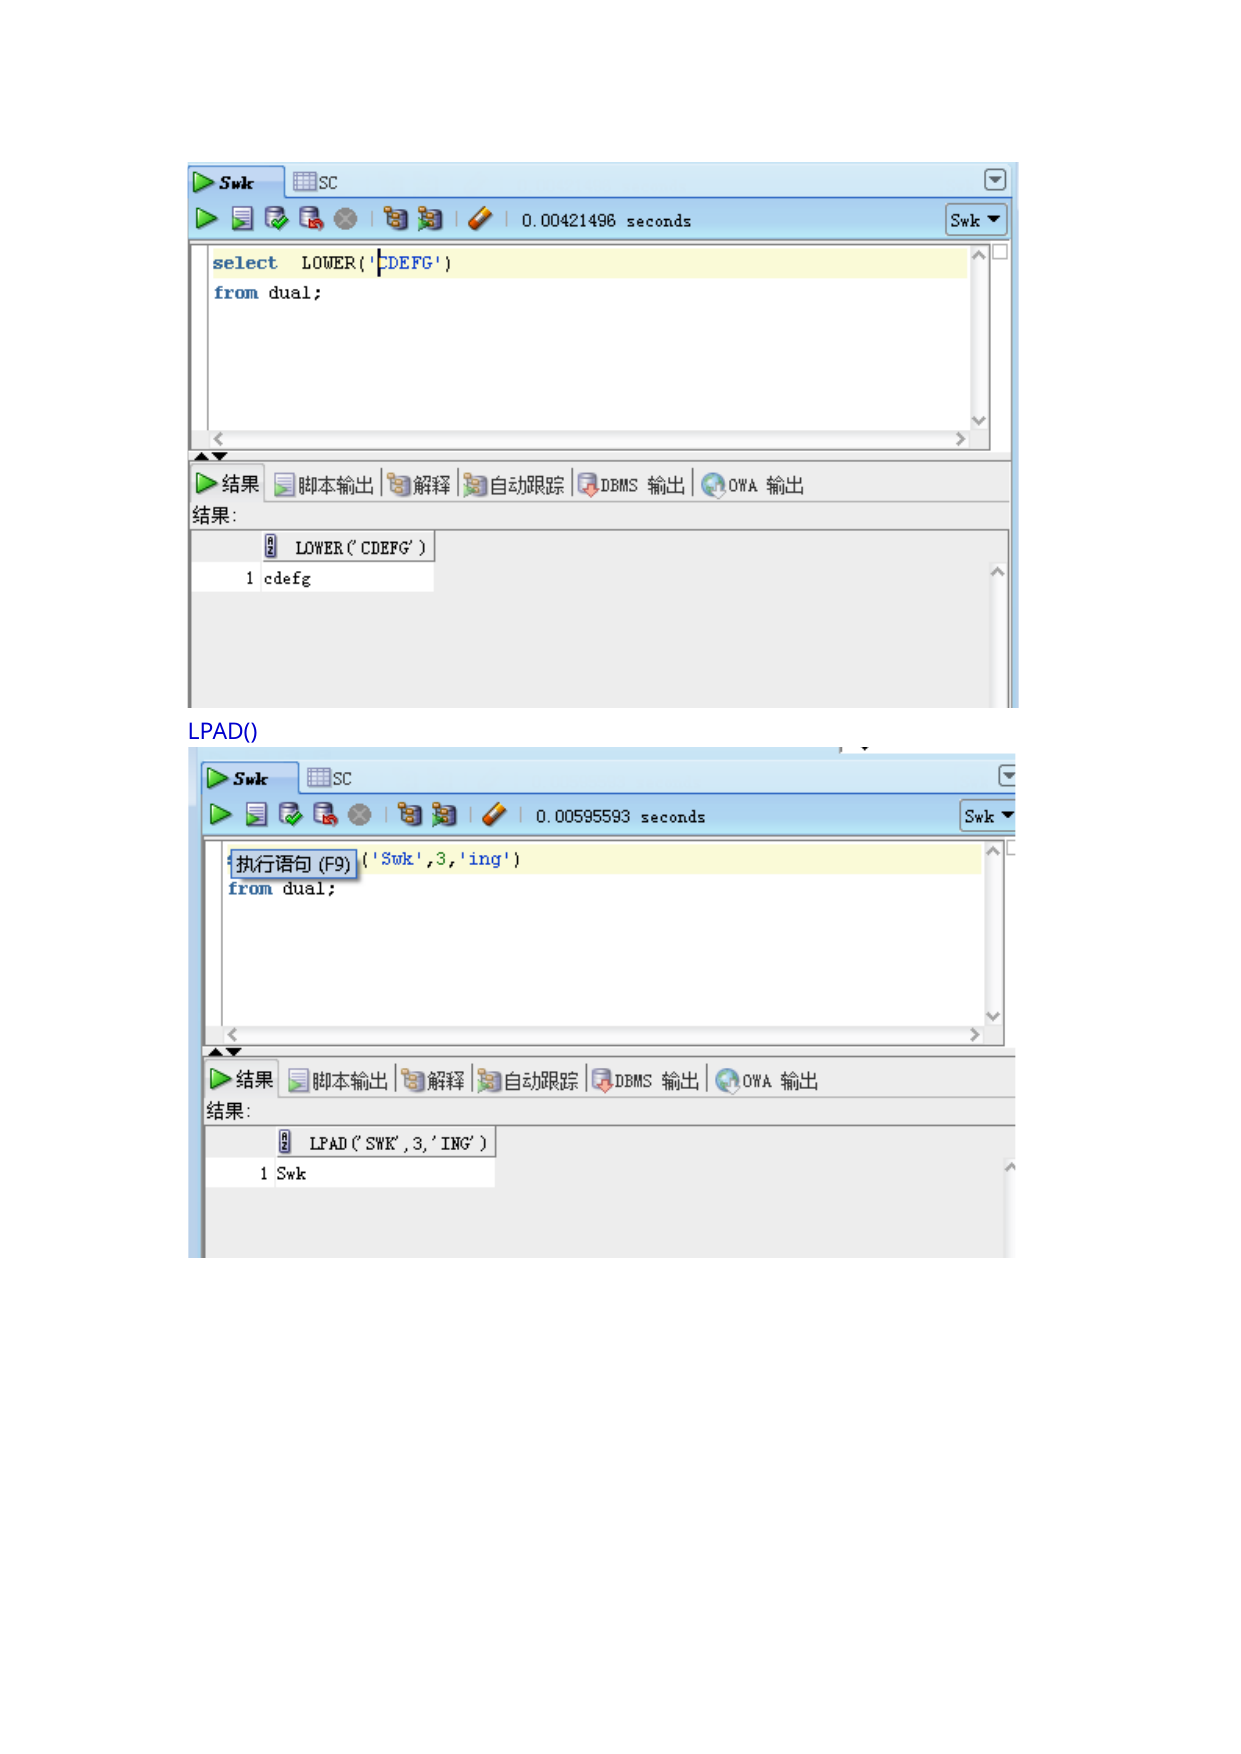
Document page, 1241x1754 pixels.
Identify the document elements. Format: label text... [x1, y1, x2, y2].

picture [187, 747, 1016, 1258]
text LPAD() [187, 714, 1053, 747]
picture [187, 162, 1019, 708]
